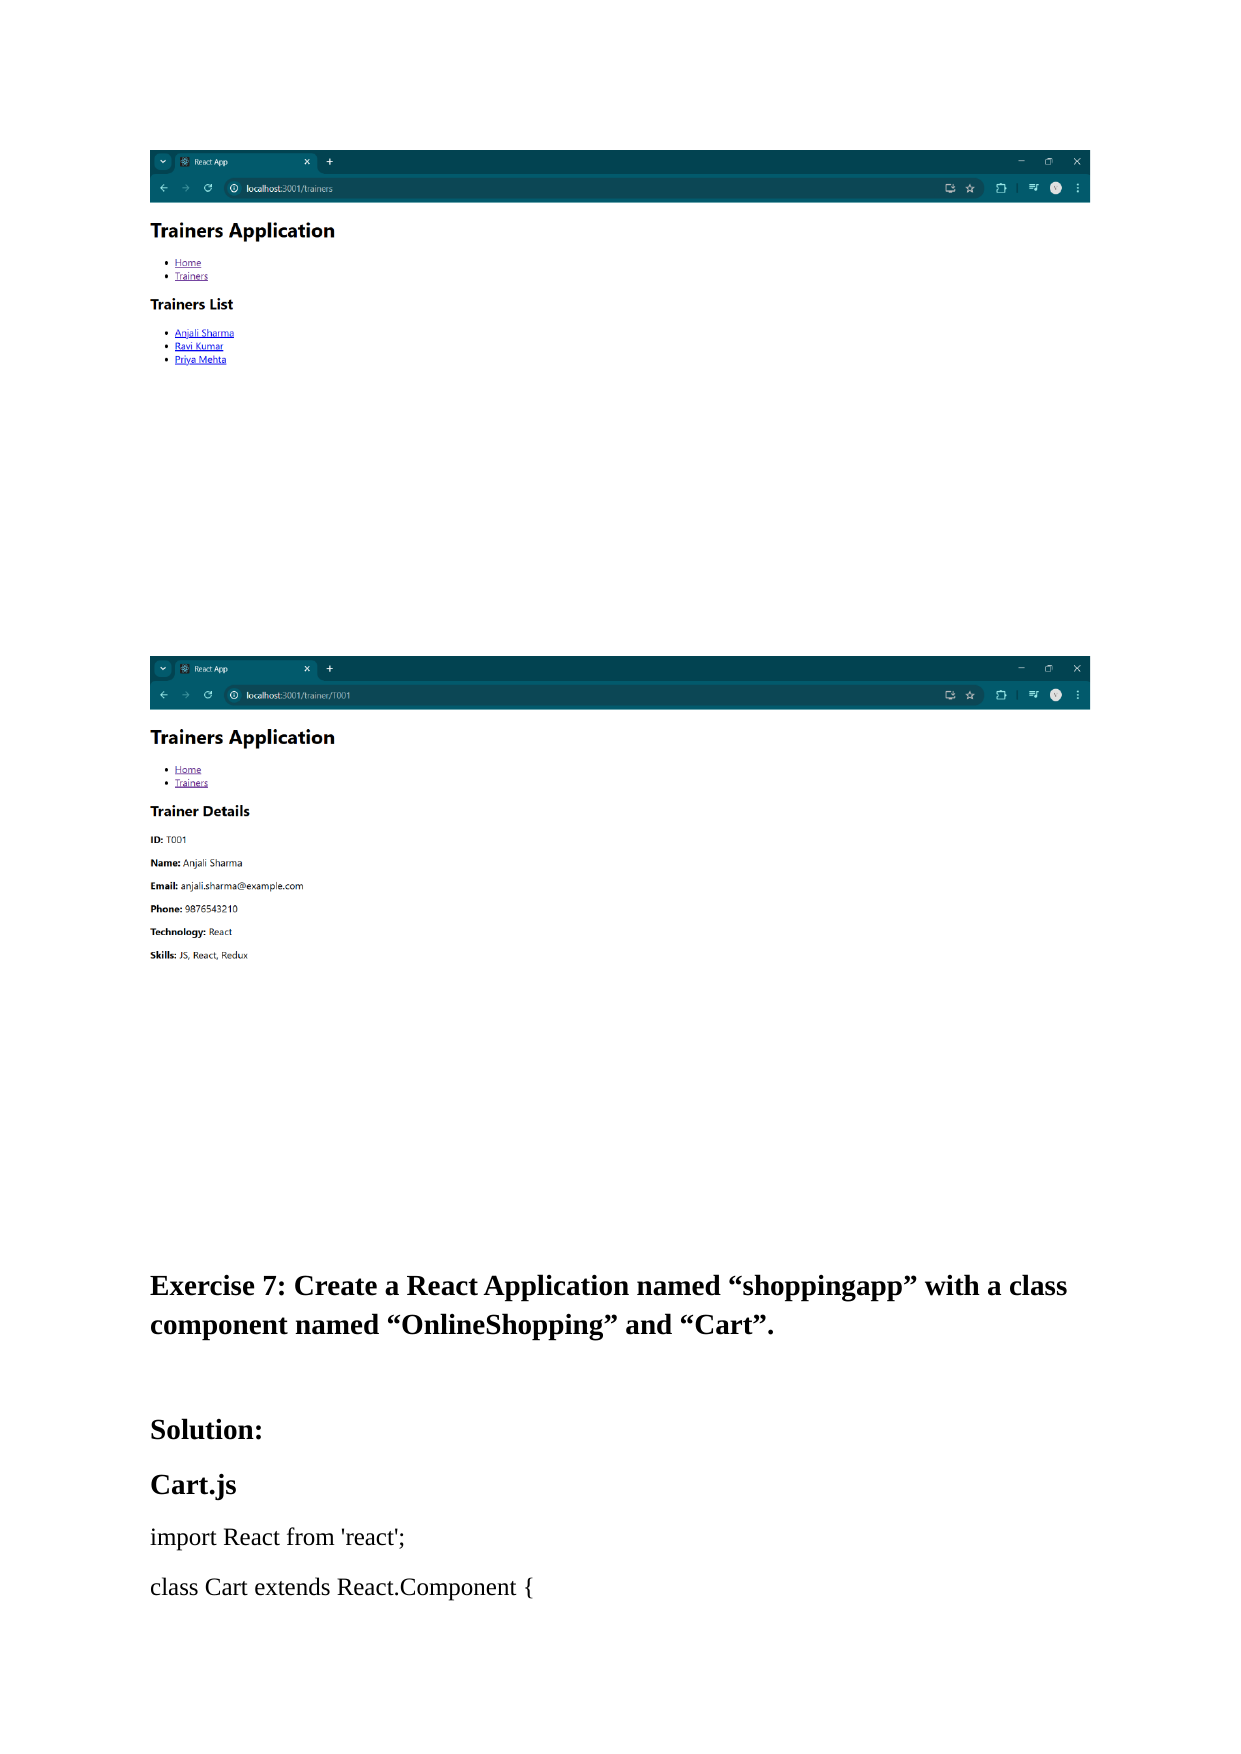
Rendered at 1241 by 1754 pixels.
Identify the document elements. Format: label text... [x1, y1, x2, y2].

picture [150, 150, 1091, 635]
text class Cart extends React.Component { [150, 1572, 1090, 1601]
text Exercise 7: Create a React Application named “shoppingapp” with a class component named “OnlineShopping” and “Cart”. [150, 1268, 1090, 1340]
text Solution: [150, 1412, 1090, 1445]
text import React from 'react'; [150, 1522, 1090, 1551]
text Cart.js [150, 1467, 1090, 1501]
picture [150, 656, 1091, 1143]
